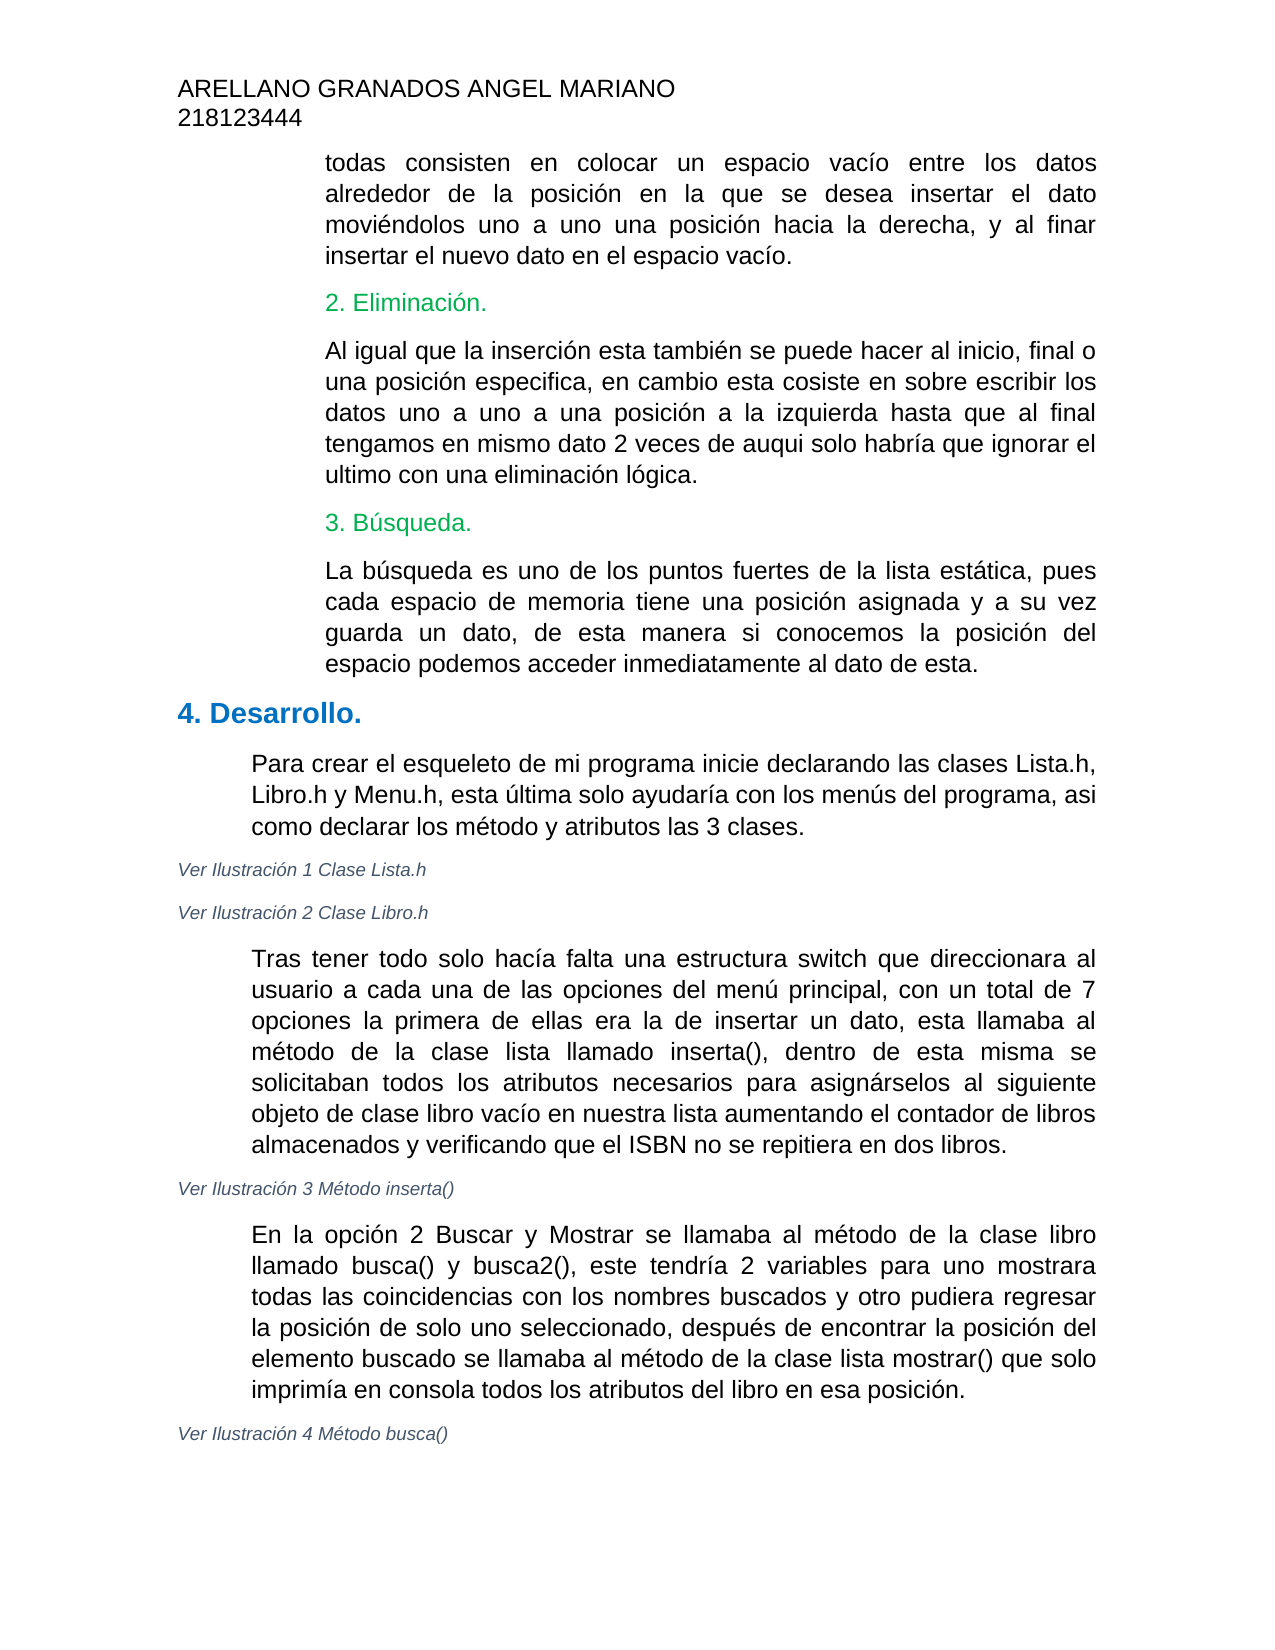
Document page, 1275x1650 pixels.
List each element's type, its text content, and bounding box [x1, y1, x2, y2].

text 3. Búsqueda. [325, 508, 1098, 537]
text Para crear el esqueleto de mi programa inicie declarando las clases Lista.h, Libro.h y Menu.h, esta última solo ayudaría con los menús del programa, asi como declarar los método y atributos las 3 clases. [251, 749, 1098, 840]
text 2. Eliminación. [325, 288, 1098, 317]
text Tras tener todo solo hacía falta una estructura switch que direccionara al usuario a cada una de las opciones del menú principal, con un total de 7 opciones la primera de ellas era la de insertar un dato, esta llamaba al método de la clase lista llamado inserta(), dentro de esta misma se solicitaban todos los atributos necesarios para asignárselos al siguiente objeto de clase libro vacío en nuestra lista aumentando el contador de libros almacenados y verificando que el ISBN no se repitiera en dos libros. [251, 944, 1098, 1159]
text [325, 148, 1098, 269]
text La búsqueda es uno de los puntos fuertes de la lista estática, pues cada espacio de memoria tiene una posición asignada y a su vez guarda un dato, de esta manera si conocemos la posición del espacio podemos acceder inmediatamente al dato de esta. [325, 556, 1098, 678]
text Ver Ilustración 4 Método busca() [177, 1423, 1098, 1445]
text Al igual que la inserción esta también se puede hacer al inicio, final o una posición especifica, en cambio esta cosiste en sobre escribir los datos uno a uno a una posición a la izquierda hasta que al final tengamos en mismo dato 2 veces de auqui solo habría que ignorar el ultimo con una eliminación lógica. [325, 336, 1098, 489]
text Ver Ilustración 3 Método inserta() [177, 1178, 1098, 1199]
text Ver Ilustración 2 Clase Libro.h [177, 902, 1098, 923]
text En la opción 2 Buscar y Mostrar se llamaba al método de la clase libro llamado busca() y busca2(), este tendría 2 variables para uno mostrara todas las coincidencias con los nombres buscados y otro pudiera regresar la posición de solo uno seleccionado, después de encontrar la posición del elemento buscado se llamaba al método de la clase lista mostrar() que solo imprimía en consola todos los atributos del libro en esa posición. [251, 1220, 1098, 1404]
text 4. Desarrollo. [177, 697, 1098, 730]
